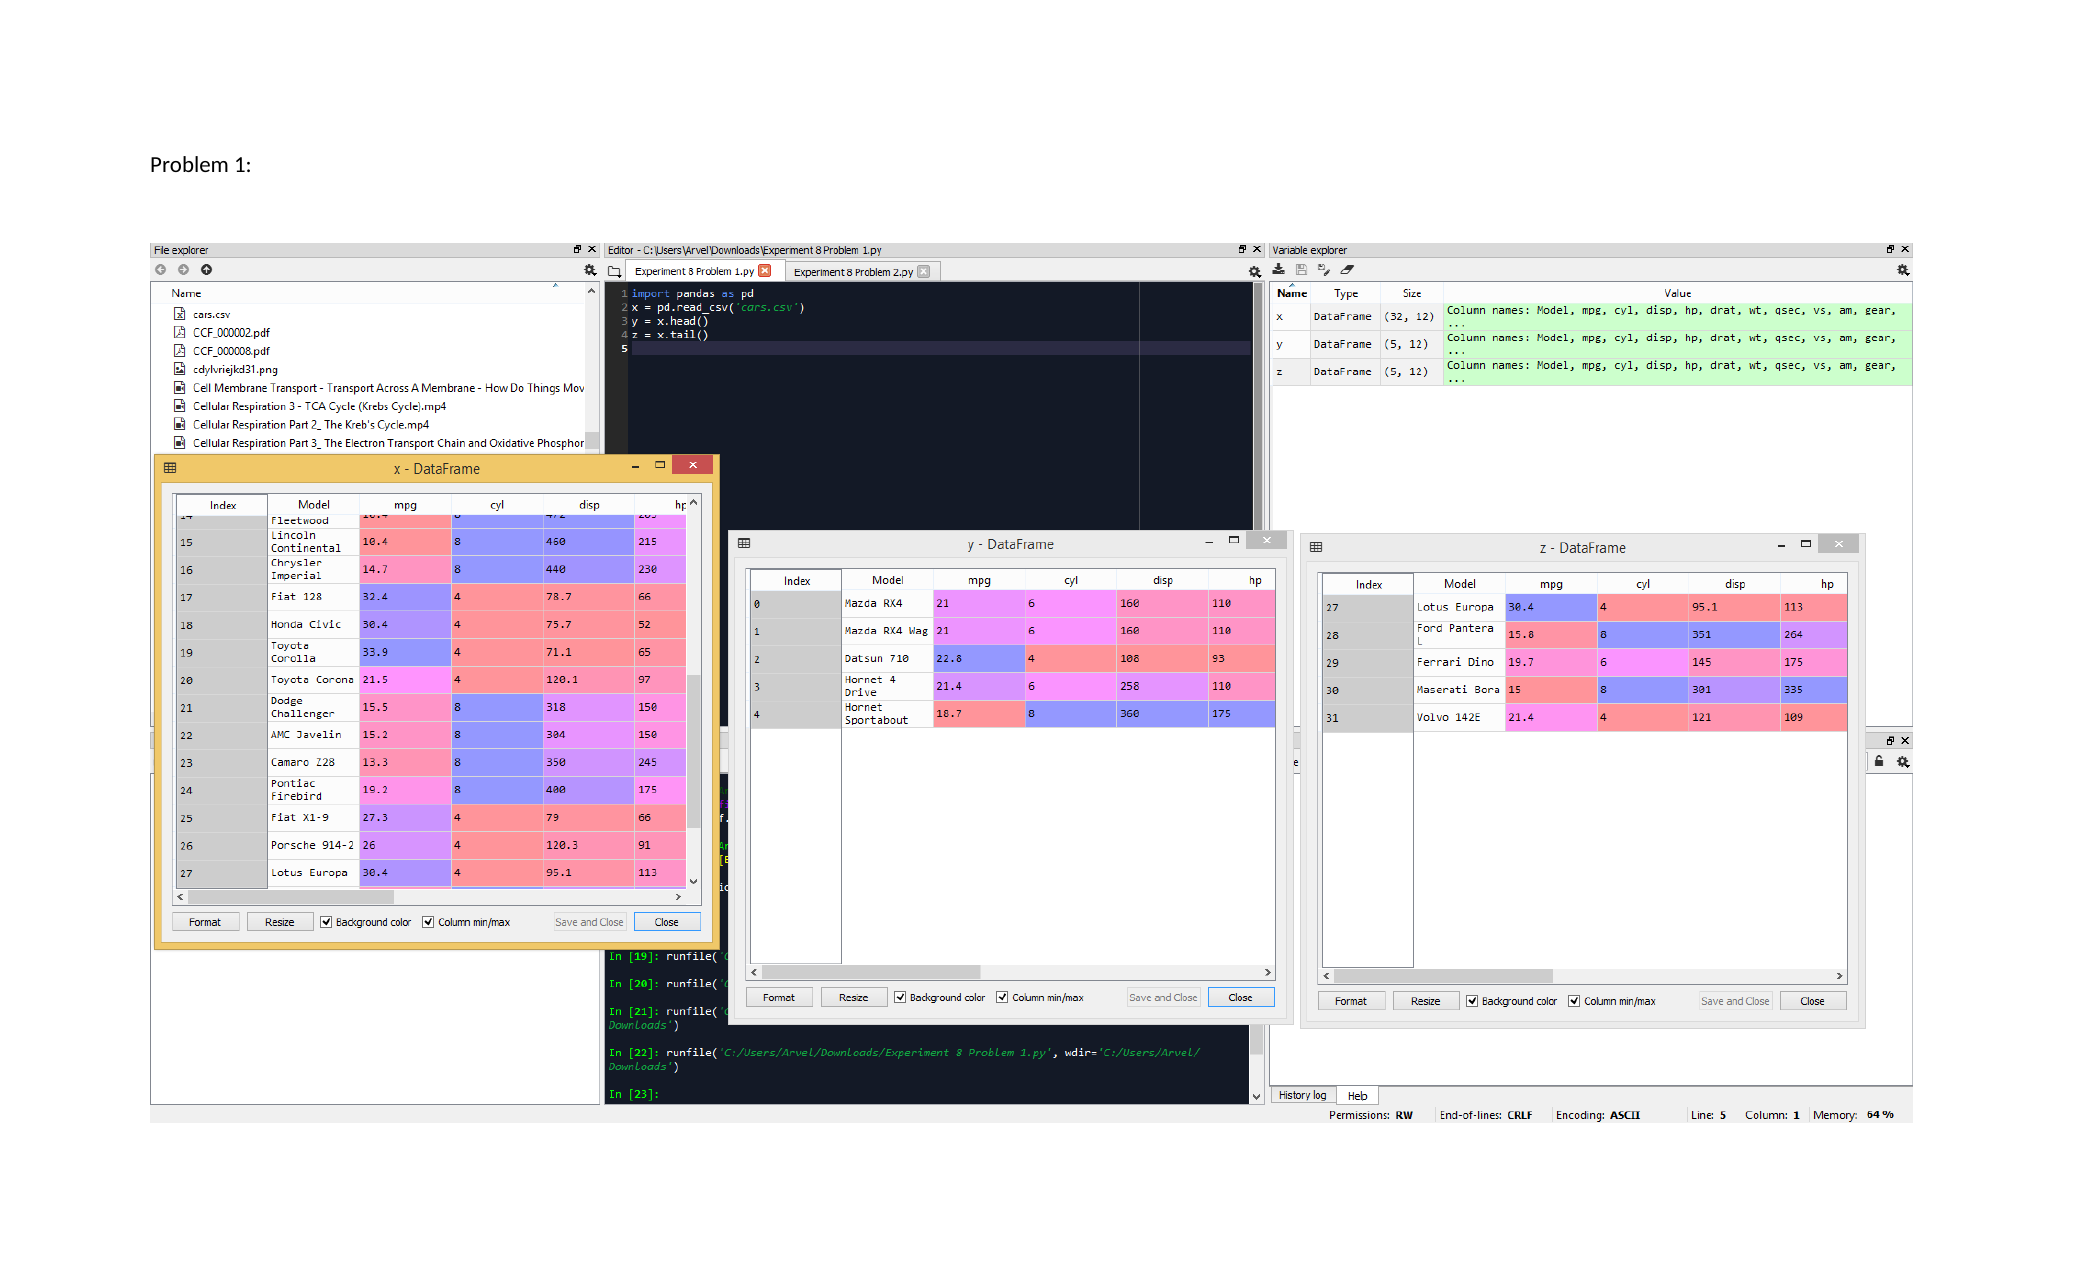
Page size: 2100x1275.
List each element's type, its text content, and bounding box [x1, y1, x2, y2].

picture [150, 243, 1913, 1123]
text Problem 1: [150, 150, 1950, 178]
